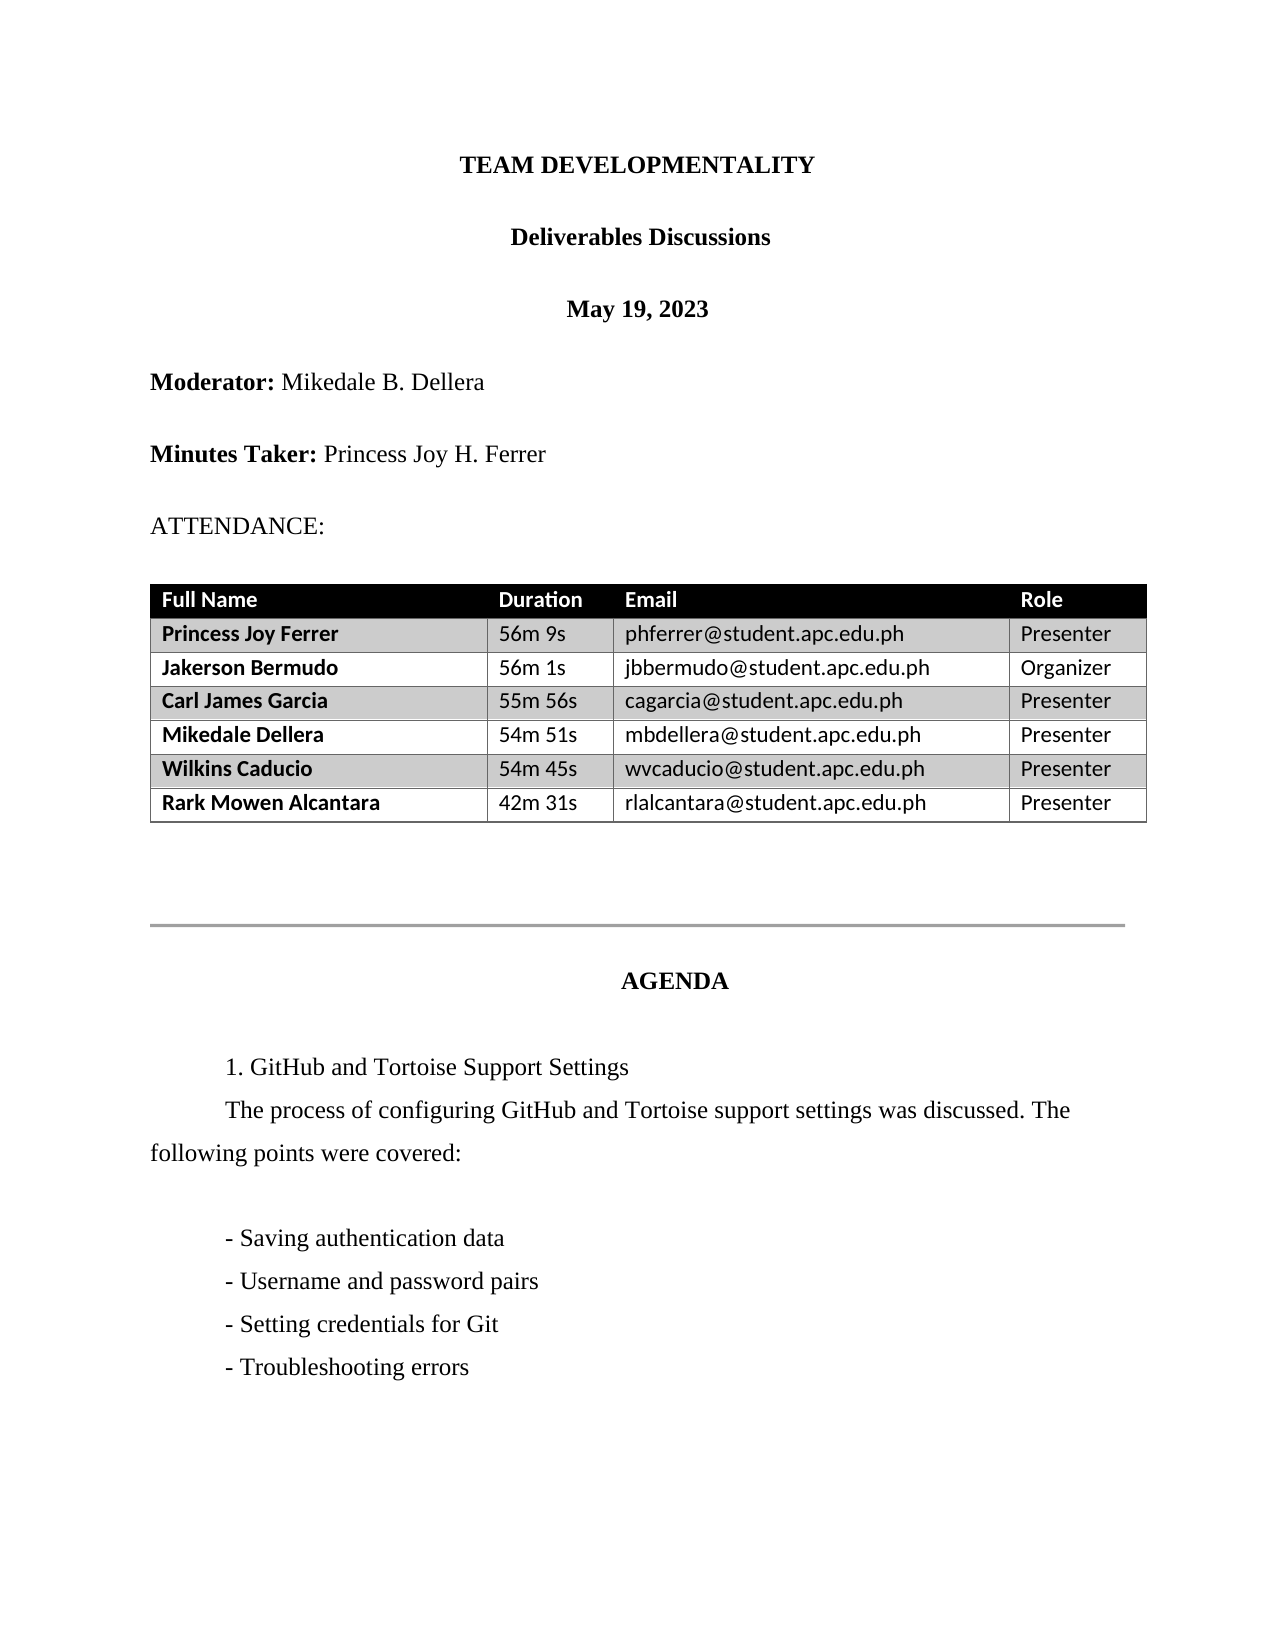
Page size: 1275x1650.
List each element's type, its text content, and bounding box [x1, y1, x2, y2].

table_cell Rark Mowen Alcantara [151, 789, 487, 821]
text ATTENDANCE: [150, 511, 1125, 540]
text - Troubleshooting errors [150, 1352, 1125, 1381]
table_cell Organizer [1010, 653, 1146, 686]
table_cell Wilkins Caducio [151, 755, 487, 787]
table_cell 54m 45s [488, 755, 613, 787]
table_cell Princess Joy Ferrer [151, 619, 487, 652]
table_cell 55m 56s [488, 687, 613, 719]
table_cell Presenter [1010, 687, 1146, 719]
table_cell wvcaducio@student.apc.edu.ph [614, 755, 1009, 787]
text The process of configuring GitHub and Tortoise support settings was discussed. The following points were covered: [150, 1095, 1125, 1209]
text - Saving authentication data [150, 1223, 1125, 1252]
table_cell Presenter [1010, 755, 1146, 787]
table_cell Jakerson Bermudo [151, 653, 487, 686]
table_cell phferrer@student.apc.edu.ph [614, 619, 1009, 652]
table_cell Presenter [1010, 721, 1146, 753]
table_header Email [614, 585, 1009, 618]
table_cell Mikedale Dellera [151, 721, 487, 753]
table_cell 56m 9s [488, 619, 613, 652]
text May 19, 2023 [150, 294, 1125, 323]
table_cell 56m 1s [488, 653, 613, 686]
table_cell cagarcia@student.apc.edu.ph [614, 687, 1009, 719]
text 1. GitHub and Tortoise Support Settings [150, 1052, 1125, 1081]
table_cell jbbermudo@student.apc.edu.ph [614, 653, 1009, 686]
table_cell 42m 31s [488, 789, 613, 821]
text Deliverables Discussions [150, 222, 1125, 251]
text Moderator: Mikedale B. Dellera [150, 367, 1125, 396]
table_header Full Name [151, 585, 487, 618]
text - Username and password pairs [150, 1266, 1125, 1295]
table_header Duration [488, 585, 613, 618]
table_cell Carl James Garcia [151, 687, 487, 719]
table_cell mbdellera@student.apc.edu.ph [614, 721, 1009, 753]
text Minutes Taker: Princess Joy H. Ferrer [150, 439, 1125, 468]
text AGENDA [225, 966, 1125, 995]
table_header Role [1010, 585, 1146, 618]
table_cell 54m 51s [488, 721, 613, 753]
text - Setting credentials for Git [150, 1309, 1125, 1338]
table_cell Presenter [1010, 789, 1146, 821]
text TEAM DEVELOPMENTALITY [150, 150, 1125, 179]
table_cell Presenter [1010, 619, 1146, 652]
table_cell rlalcantara@student.apc.edu.ph [614, 789, 1009, 821]
